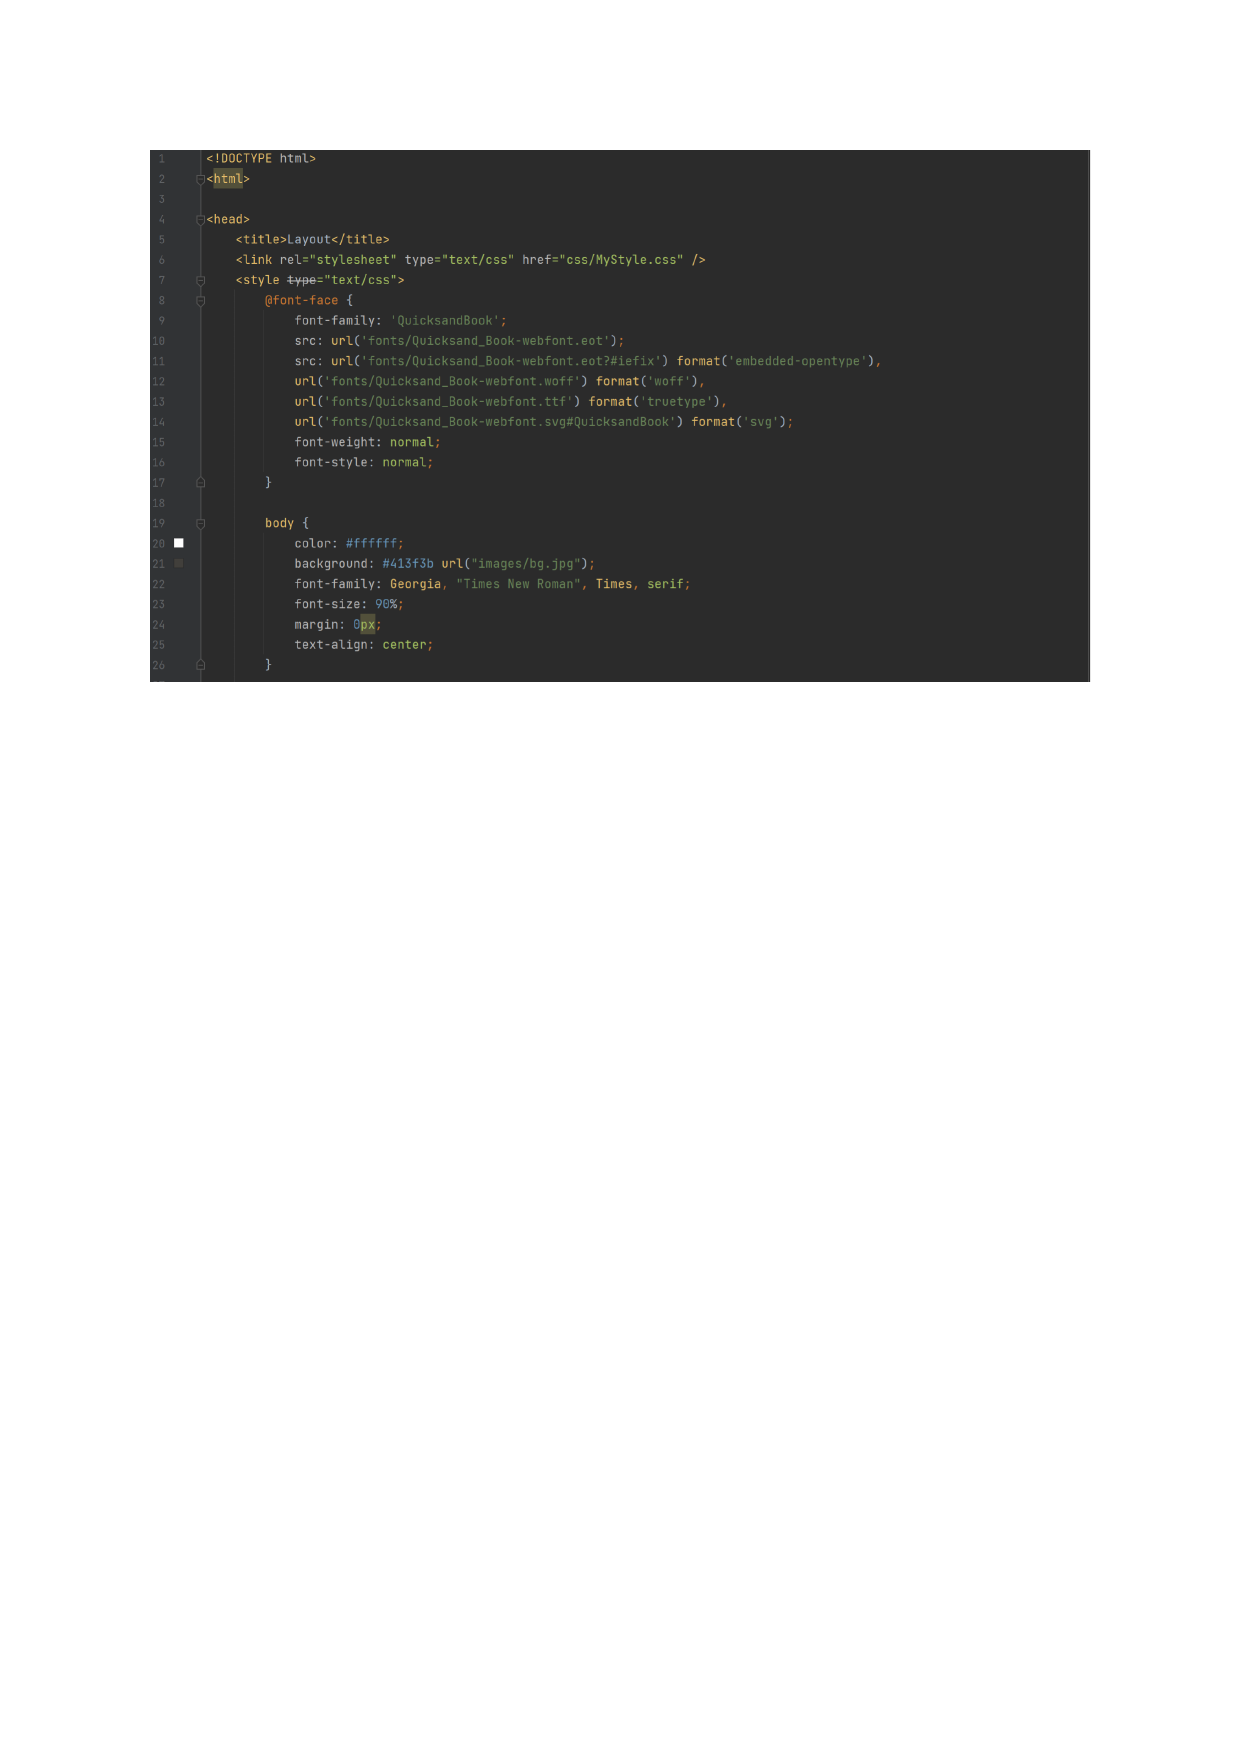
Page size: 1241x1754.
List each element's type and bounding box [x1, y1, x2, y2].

picture [150, 150, 1091, 682]
